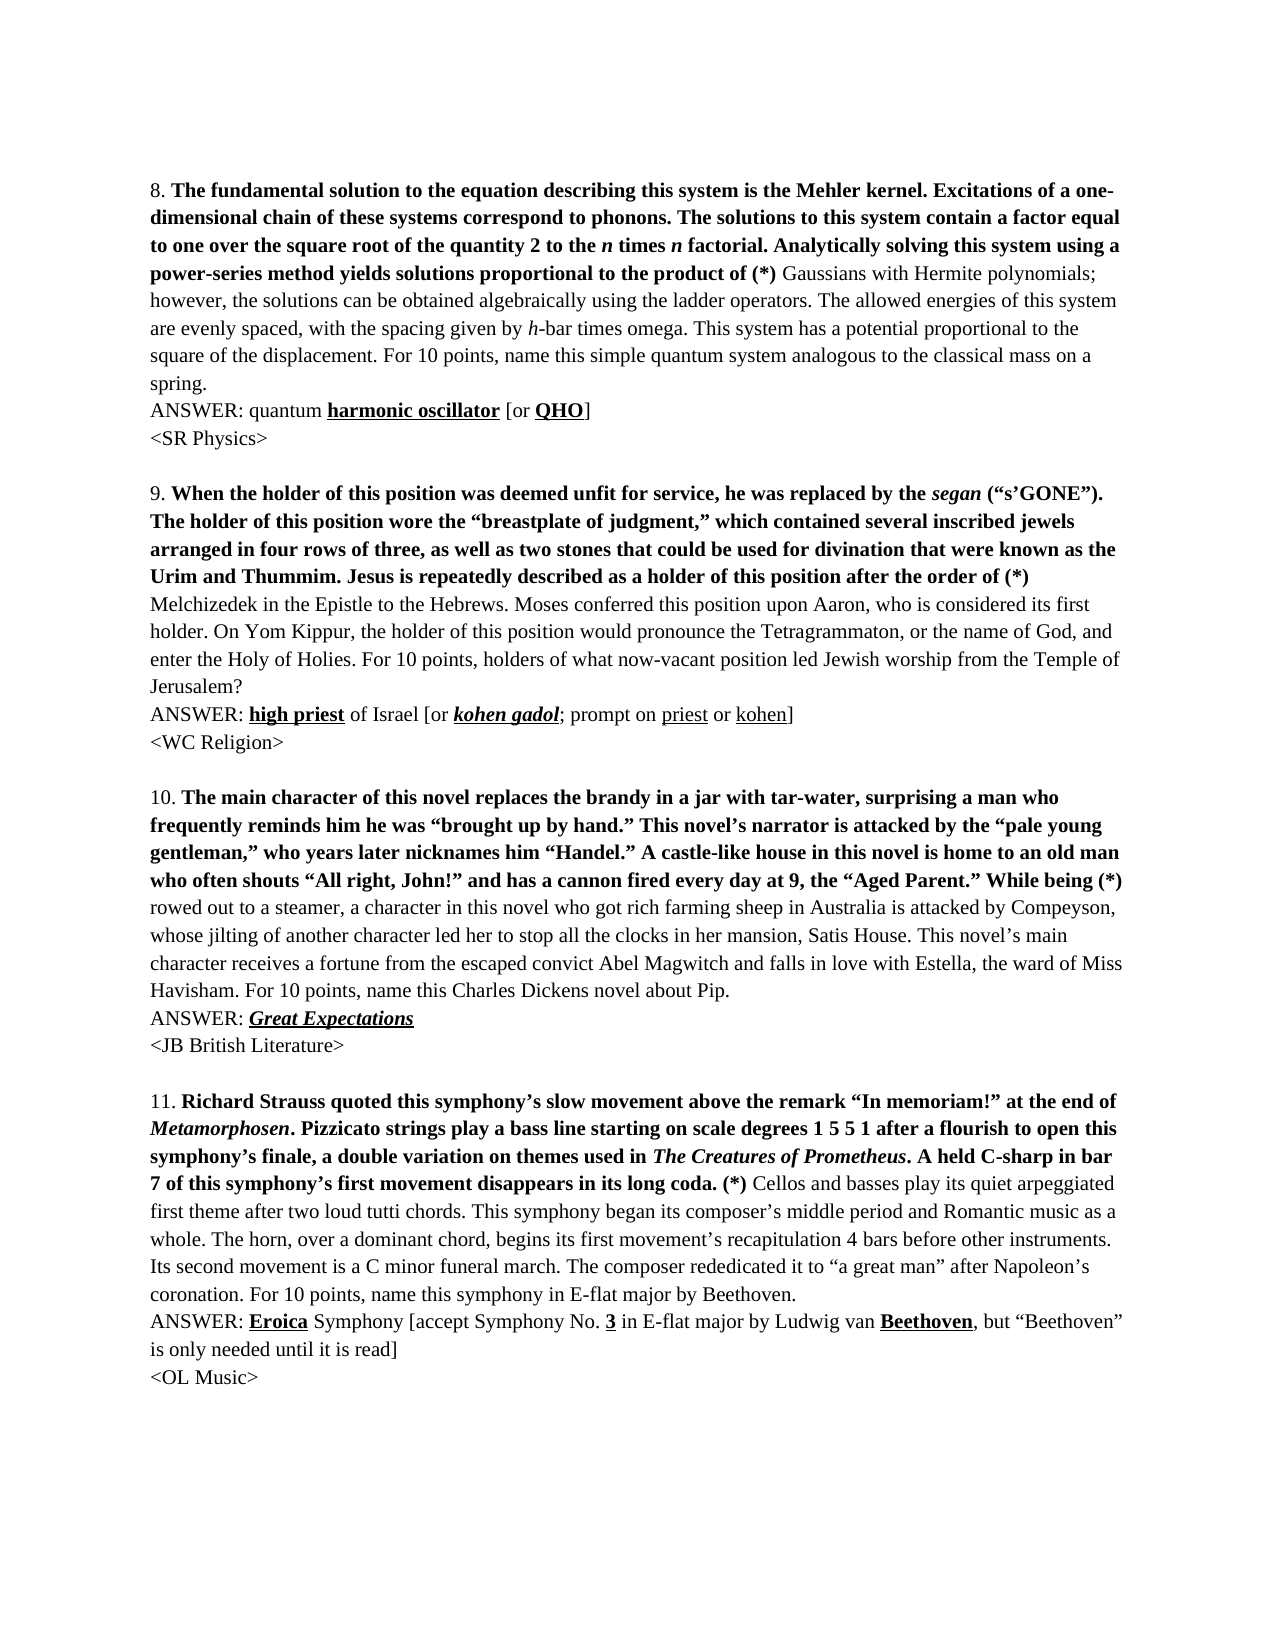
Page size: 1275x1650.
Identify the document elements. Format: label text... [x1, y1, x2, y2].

text 8. The fundamental solution to the equation describing this system is the Mehler kernel. Excitations of a one-dimensional chain of these systems correspond to phonons. The solutions to this system contain a factor equal to one over the square root of the quantity 2 to the n times n factorial. Analytically solving this system using a power-series method yields solutions proportional to the product of (*) Gaussians with Hermite polynomials; however, the solutions can be obtained algebraically using the ladder operators. The allowed energies of this system are evenly spaced, with the spacing given by h-bar times omega. This system has a potential proportional to the square of the displacement. For 10 points, name this simple quantum system analogous to the classical mass on a spring. [150, 178, 1125, 395]
text ANSWER: Eroica Symphony [accept Symphony No. 3 in E-flat major by Ludwig van Beethoven, but “Beethoven” is only needed until it is read] [150, 1309, 1125, 1361]
text <OL Music> [150, 1364, 1125, 1389]
text <JB British Literature> [150, 1033, 1125, 1057]
text 10. The main character of this novel replaces the brandy in a jar with tar-water, surprising a man who frequently reminds him he was “brought up by hand.” This novel’s narrator is attacked by the “pale young gentleman,” who years later nicknames him “Handel.” A castle-like house in this novel is home to an old man who often shouts “All right, John!” and has a cannon fired every day at 9, the “Aged Parent.” While being (*) rowed out to a steamer, a character in this novel who got rich farming sheep in Australia is attacked by Compeyson, whose jilting of another character led her to stop all the clocks in her mansion, Satis House. This novel’s main character receives a fortune from the escaped convict Abel Magwitch and falls in love with Estella, the ward of Miss Havisham. For 10 points, name this Charles Dickens novel about Pip. [150, 785, 1125, 1002]
text <WC Religion> [150, 730, 1125, 754]
text <SR Physics> [150, 426, 1125, 450]
text ANSWER: Great Expectations [150, 1006, 1125, 1030]
text ANSWER: quantum harmonic oscillator [or QHO] [150, 398, 1125, 422]
text ANSWER: high priest of Israel [or kohen gadol; prompt on priest or kohen] [150, 702, 1125, 726]
text 11. Richard Strauss quoted this symphony’s slow movement above the remark “In memoriam!” at the end of Metamorphosen. Pizzicato strings play a bass line starting on scale degrees 1 5 5 1 after a flourish to open this symphony’s finale, a double variation on themes used in The Creatures of Prometheus. A held C-sharp in bar 7 of this symphony’s first movement disappears in its long coda. (*) Cellos and basses play its quiet arpeggiated first theme after two loud tutti chords. This symphony began its composer’s middle period and Romantic music as a whole. The horn, over a dominant chord, begins its first movement’s recapitulation 4 bars before other instruments. Its second movement is a C minor funeral march. The composer rededicated it to “a great man” after Napoleon’s coronation. For 10 points, name this symphony in E-flat major by Beethoven. [150, 1088, 1125, 1306]
text 9. When the holder of this position was deemed unfit for service, he was replaced by the segan (“s’GONE”). The holder of this position wore the “breastplate of judgment,” which contained several inscribed jewels arranged in four rows of three, as well as two stones that could be used for divination that were known as the Urim and Thummim. Jesus is repeatedly described as a holder of this position after the order of (*) Melchizedek in the Epistle to the Hebrews. Moses conferred this position upon Aaron, who is considered its first holder. On Yom Kippur, the holder of this position would pronounce the Tetragrammaton, or the name of God, and enter the Holy of Holies. For 10 points, holders of what now-vacant position led Jewish worship from the Temple of Jerusalem? [150, 481, 1125, 698]
